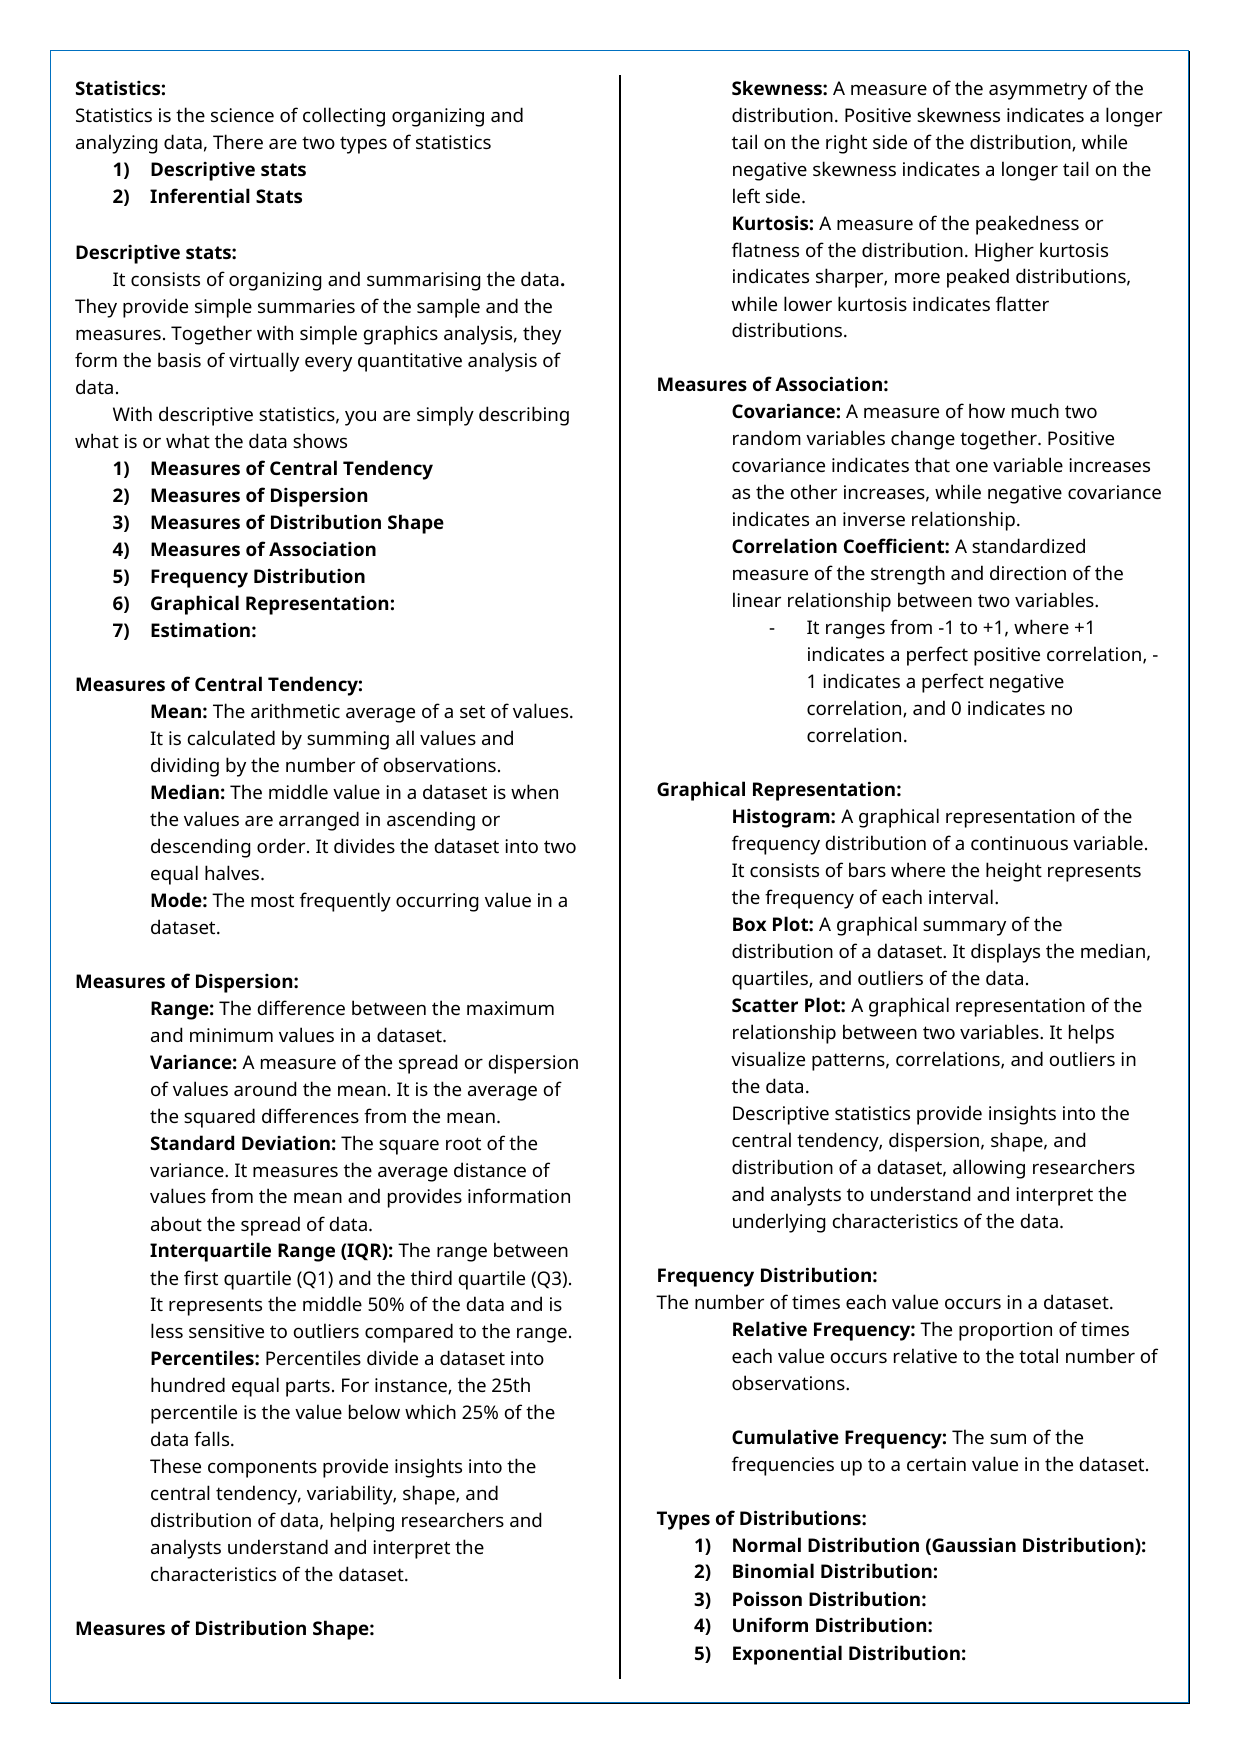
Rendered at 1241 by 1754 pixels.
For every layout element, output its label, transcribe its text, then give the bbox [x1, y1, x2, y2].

text Histogram: A graphical representation of the frequency distribution of a continuous variable. It consists of bars where the height represents the frequency of each interval. [731, 803, 1164, 910]
text Variance: A measure of the spread or dispersion of values around the mean. It is the average of the squared differences from the mean. [150, 1049, 583, 1128]
list Uniform Distribution: [694, 1613, 1164, 1638]
text Box Plot: A graphical summary of the distribution of a dataset. It displays the median, quartiles, and outliers of the data. [731, 911, 1164, 991]
text Mean: The arithmetic average of a set of values. It is calculated by summing all values and dividing by the number of observations. [150, 698, 583, 778]
text Statistics: [75, 75, 583, 101]
text Frequency Distribution: [656, 1262, 1164, 1288]
list Estimation: [112, 617, 583, 643]
text The number of times each value occurs in a dataset. [656, 1289, 1164, 1314]
text Interquartile Range (IQR): The range between the first quartile (Q1) and the third quartile (Q3). It represents the middle 50% of the data and is less sensitive to outliers compared to the range. [150, 1238, 583, 1344]
list Measures of Central Tendency [112, 455, 583, 481]
text Covariance: A measure of how much two random variables change together. Positive covariance indicates that one variable increases as the other increases, while negative covariance indicates an inverse relationship. [731, 399, 1164, 532]
text Median: The middle value in a dataset is when the values are arranged in ascending or descending order. It divides the dataset into two equal halves. [150, 779, 583, 886]
text Measures of Dispersion: [75, 968, 583, 993]
list Measures of Dispersion [112, 482, 583, 508]
list Binomial Distribution: [694, 1559, 1164, 1584]
text Standard Deviation: The square root of the variance. It measures the average distance of values from the mean and provides information about the spread of data. [150, 1130, 583, 1236]
text Skewness: A measure of the asymmetry of the distribution. Positive skewness indicates a longer tail on the right side of the distribution, while negative skewness indicates a longer tail on the left side. [731, 75, 1164, 208]
list Exponential Distribution: [694, 1640, 1164, 1665]
list Frequency Distribution [112, 563, 583, 589]
text Mode: The most frequently occurring value in a dataset. [150, 887, 583, 939]
list Poisson Distribution: [694, 1586, 1164, 1611]
list It ranges from -1 to +1, where +1 indicates a perfect positive correlation, -1 indicates a perfect negative correlation, and 0 indicates no correlation. [769, 614, 1164, 748]
text Statistics is the science of collecting organizing and analyzing data, There are two types of statistics [75, 102, 583, 154]
text Measures of Association: [656, 372, 1164, 397]
text Measures of Distribution Shape: [75, 1616, 583, 1641]
list Graphical Representation: [112, 590, 583, 616]
list Descriptive stats [112, 156, 583, 181]
text Range: The difference between the maximum and minimum values in a dataset. [150, 995, 583, 1047]
text With descriptive statistics, you are simply describing what is or what the data shows [75, 401, 583, 454]
list Measures of Association [112, 536, 583, 562]
text It consists of organizing and summarising the data. They provide simple summaries of the sample and the measures. Together with simple graphics analysis, they form the basis of virtually every quantitative analysis of data. [75, 267, 583, 400]
text Measures of Central Tendency: [75, 671, 583, 697]
text These components provide insights into the central tendency, variability, shape, and distribution of data, helping researchers and analysts understand and interpret the characteristics of the dataset. [150, 1454, 583, 1587]
list Normal Distribution (Gaussian Distribution): [694, 1532, 1164, 1557]
list Inferential Stats [112, 183, 583, 208]
text Kurtosis: A measure of the peakedness or flatness of the distribution. Higher kurtosis indicates sharper, more peaked distributions, while lower kurtosis indicates flatter distributions. [731, 210, 1164, 343]
text Scatter Plot: A graphical representation of the relationship between two variables. It helps visualize patterns, correlations, and outliers in the data. [731, 992, 1164, 1099]
text Graphical Representation: [656, 776, 1164, 802]
list Measures of Distribution Shape [112, 509, 583, 535]
text Relative Frequency: The proportion of times each value occurs relative to the total number of observations. [731, 1316, 1164, 1396]
text Descriptive stats: [75, 239, 583, 265]
text Cumulative Frequency: The sum of the frequencies up to a certain value in the dataset. [731, 1424, 1164, 1476]
text Descriptive statistics provide insights into the central tendency, dispersion, shape, and distribution of a dataset, allowing researchers and analysts to understand and interpret the underlying characteristics of the data. [731, 1100, 1164, 1234]
text Percentiles: Percentiles divide a dataset into hundred equal parts. For instance, the 25th percentile is the value below which 25% of the data falls. [150, 1346, 583, 1452]
text Types of Distributions: [656, 1505, 1164, 1530]
text Correlation Coefficient: A standardized measure of the strength and direction of the linear relationship between two variables. [731, 534, 1164, 613]
